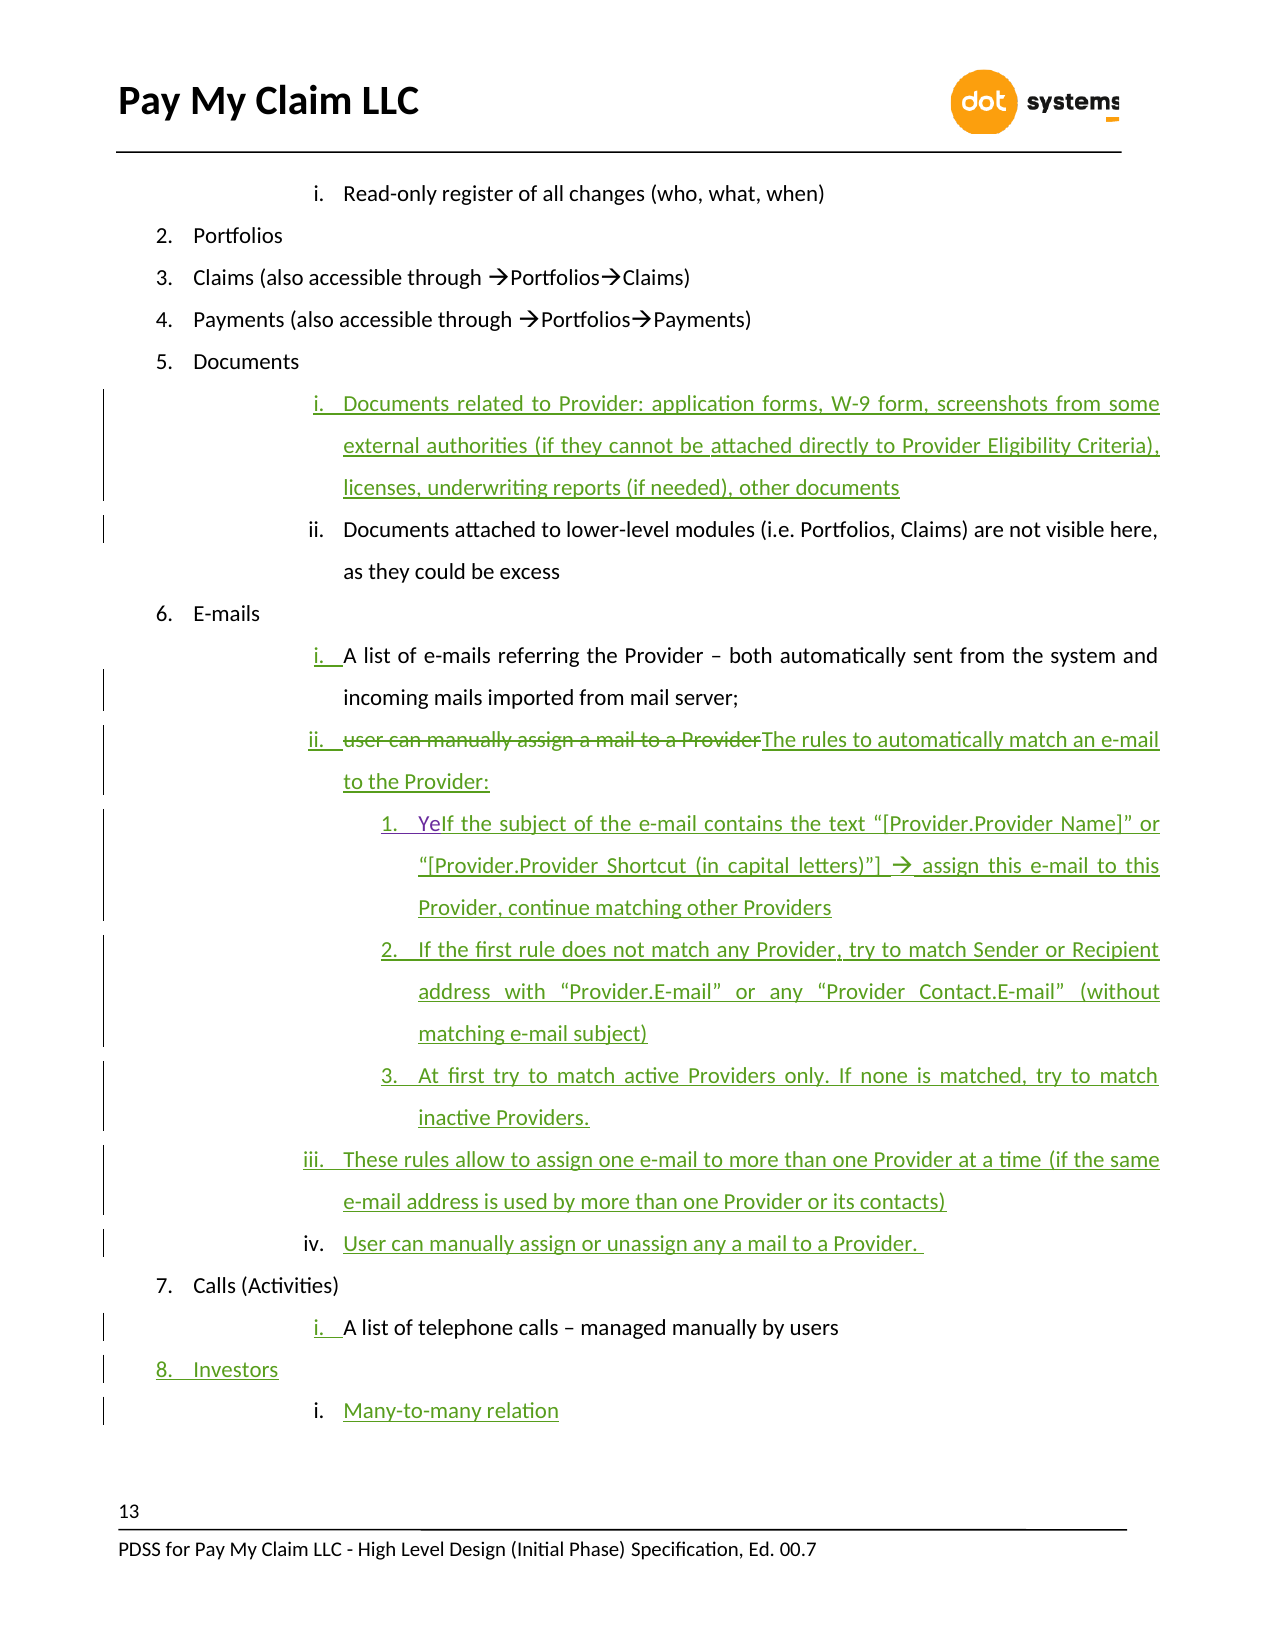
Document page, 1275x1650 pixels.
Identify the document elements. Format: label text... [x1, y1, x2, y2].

list Claims (also accessible through PortfoliosClaims) [156, 263, 1160, 291]
list A list of telephone calls – managed manually by users [324, 1313, 1160, 1341]
list E-mails [156, 599, 1160, 627]
picture [950, 69, 1120, 134]
list Read-only register of all changes (who, what, when) [324, 179, 1160, 207]
list A list of e-mails referring the Provider – both automatically sent from the system and incoming mails imported from mail server; [324, 641, 1160, 711]
list Documents [156, 347, 1160, 375]
list Portfolios [156, 221, 1160, 249]
list Calls (Activities) [156, 1271, 1160, 1299]
list Payments (also accessible through PortfoliosPayments) [156, 305, 1160, 333]
list Documents attached to lower-level modules (i.e. Portfolios, Claims) are not visible here, as they could be excess [324, 515, 1160, 585]
